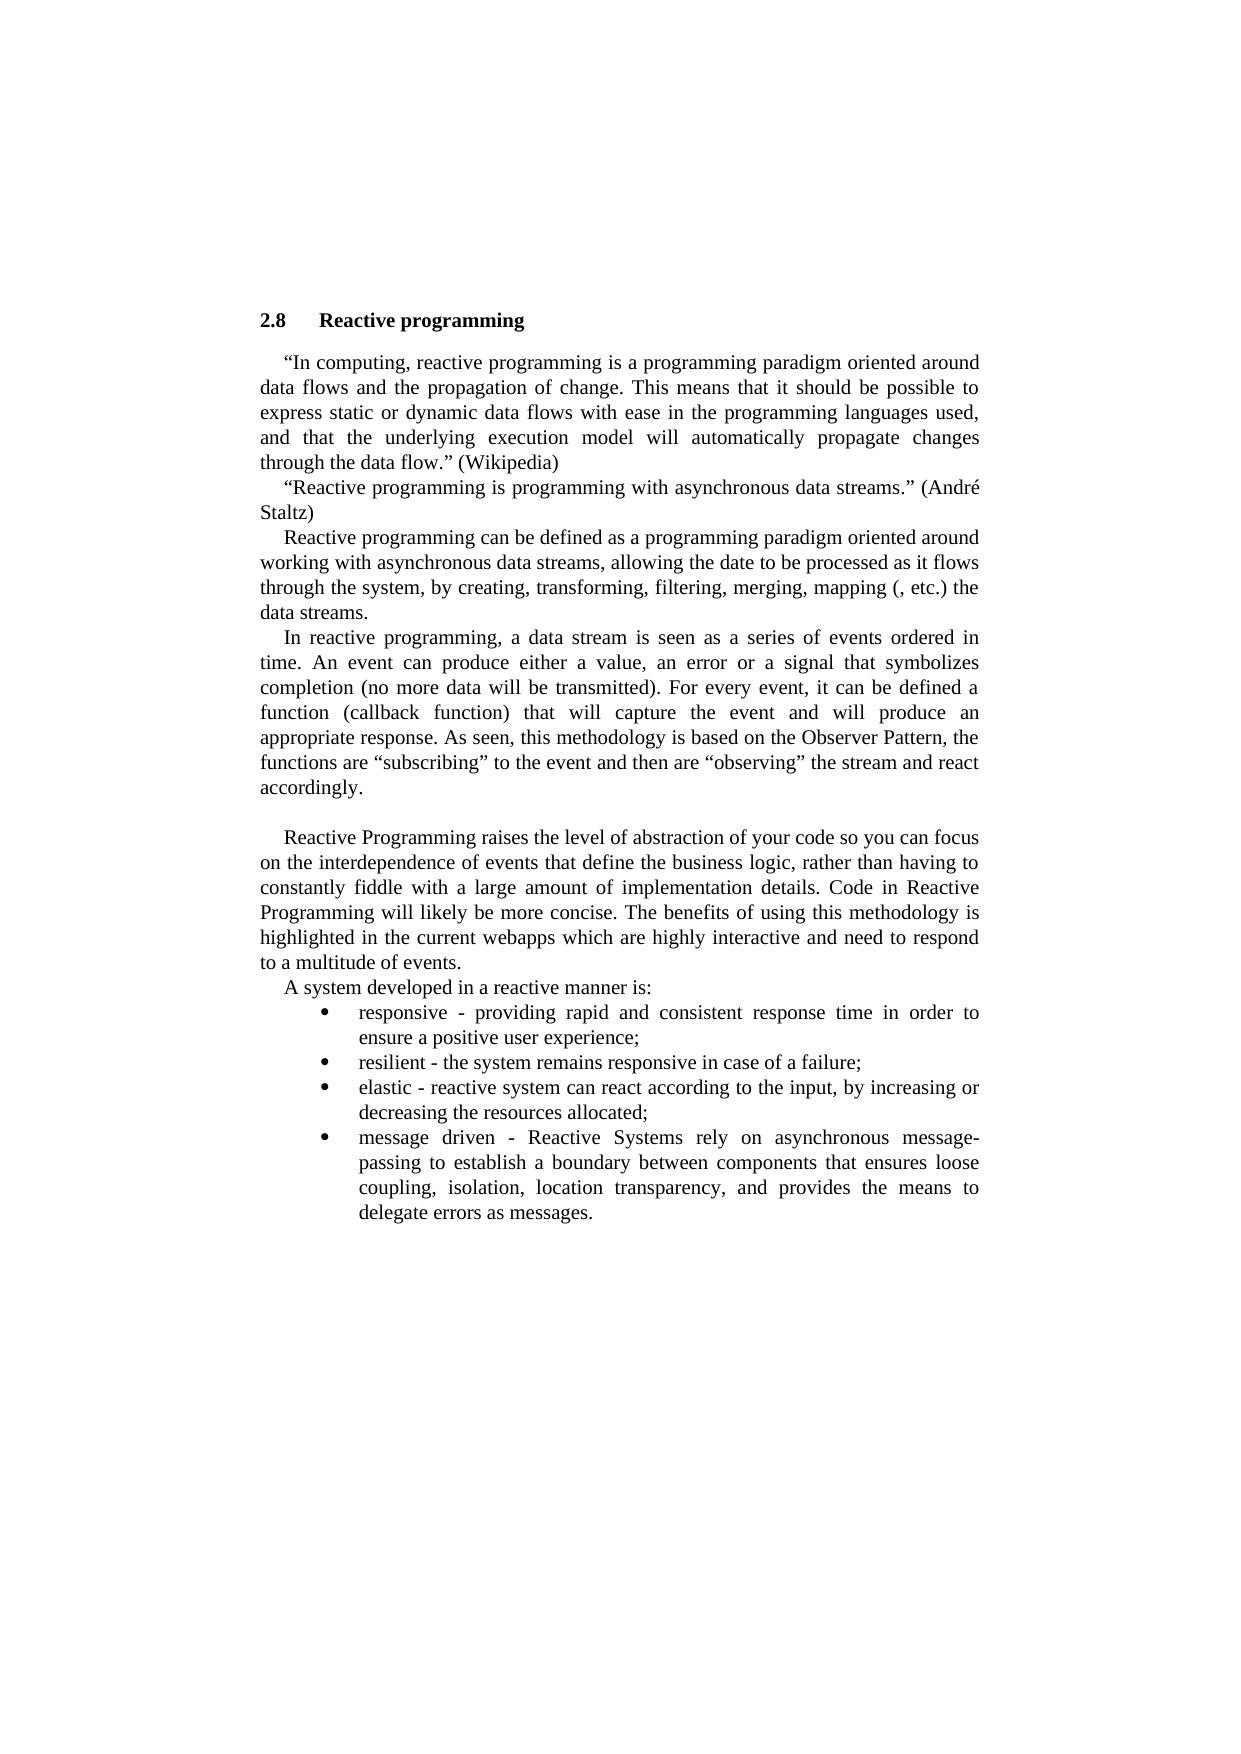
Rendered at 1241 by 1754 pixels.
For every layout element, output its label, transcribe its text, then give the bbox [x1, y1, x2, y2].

text In reactive programming, a data stream is seen as a series of events ordered in time. An event can produce either a value, an error or a signal that symbolizes completion (no more data will be transmitted). For every event, it can be defined a function (callback function) that will capture the event and will produce an appropriate response. As seen, this methodology is based on the Observer Pattern, the functions are “subscribing” to the event and then are “observing” the stream and react accordingly. [260, 624, 980, 799]
list resilient - the system remains responsive in case of a failure; [321, 1049, 980, 1074]
list responsive - providing rapid and consistent response time in order to ensure a positive user experience; [321, 999, 980, 1049]
text Reactive programming can be defined as a programming paradigm oriented around working with asynchronous data streams, allowing the date to be processed as it flows through the system, by creating, transforming, filtering, merging, mapping (, etc.) the data streams. [260, 524, 980, 624]
subtitle Reactive programming [260, 307, 980, 332]
list message driven - Reactive Systems rely on asynchronous message-passing to establish a boundary between components that ensures loose coupling, isolation, location transparency, and provides the means to delegate errors as messages. [321, 1124, 980, 1224]
text Reactive Programming raises the level of abstraction of your code so you can focus on the interdependence of events that define the business logic, rather than having to constantly fiddle with a large amount of implementation details. Code in Reactive Programming will likely be more concise. The benefits of using this methodology is highlighted in the current webapps which are highly interactive and need to respond to a multitude of events. [260, 824, 980, 974]
text A system developed in a reactive manner is: [260, 974, 980, 999]
text “Reactive programming is programming with asynchronous data streams.” (André Staltz) [260, 474, 980, 524]
list elastic - reactive system can react according to the input, by increasing or decreasing the resources allocated; [321, 1074, 980, 1124]
text “In computing, reactive programming is a programming paradigm oriented around data flows and the propagation of change. This means that it should be possible to express static or dynamic data flows with ease in the programming languages used, and that the underlying execution model will automatically propagate changes through the data flow.” (Wikipedia) [260, 349, 980, 474]
